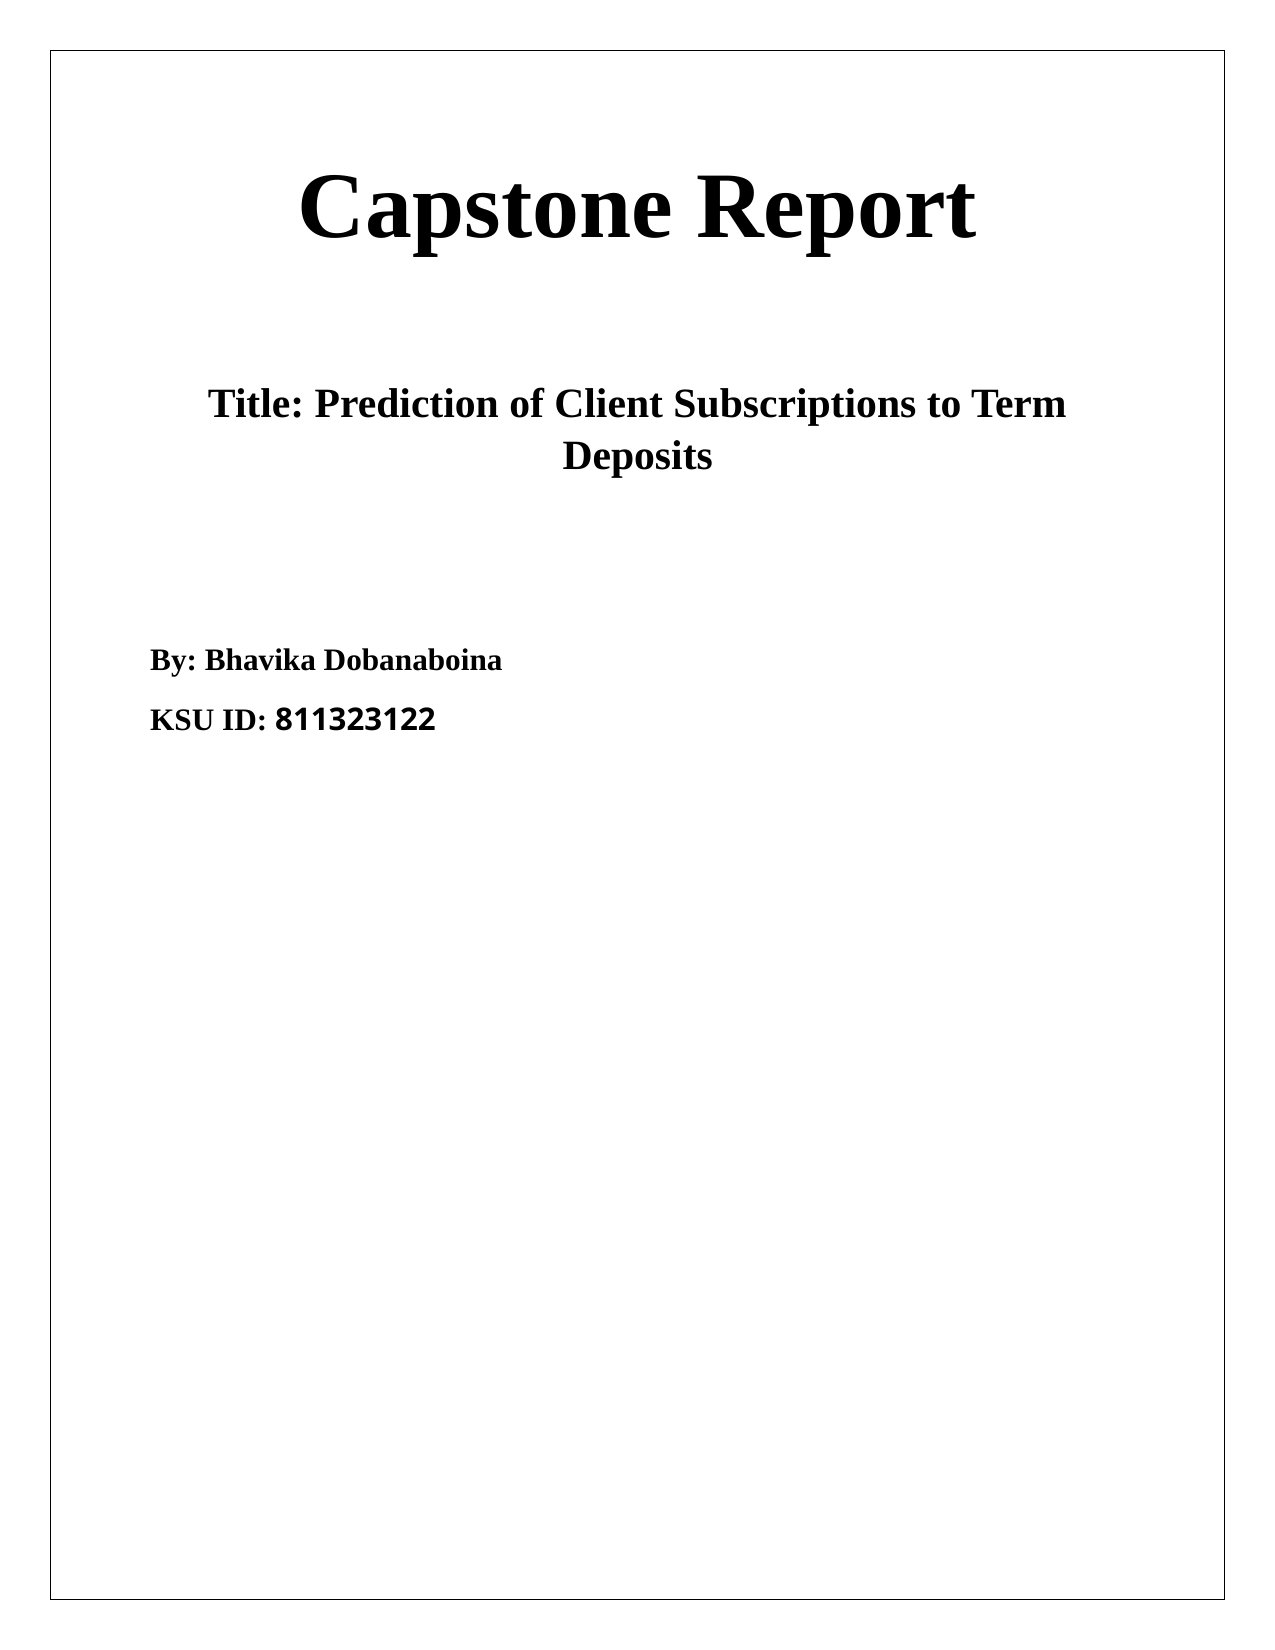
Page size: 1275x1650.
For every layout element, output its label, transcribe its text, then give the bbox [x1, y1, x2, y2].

text KSU ID: 811323122 [150, 697, 1125, 739]
text Capstone Report [150, 150, 1125, 258]
text Title: Prediction of Client Subscriptions to Term Deposits [150, 378, 1125, 478]
text By: Bhavika Dobanaboina [150, 642, 1125, 677]
